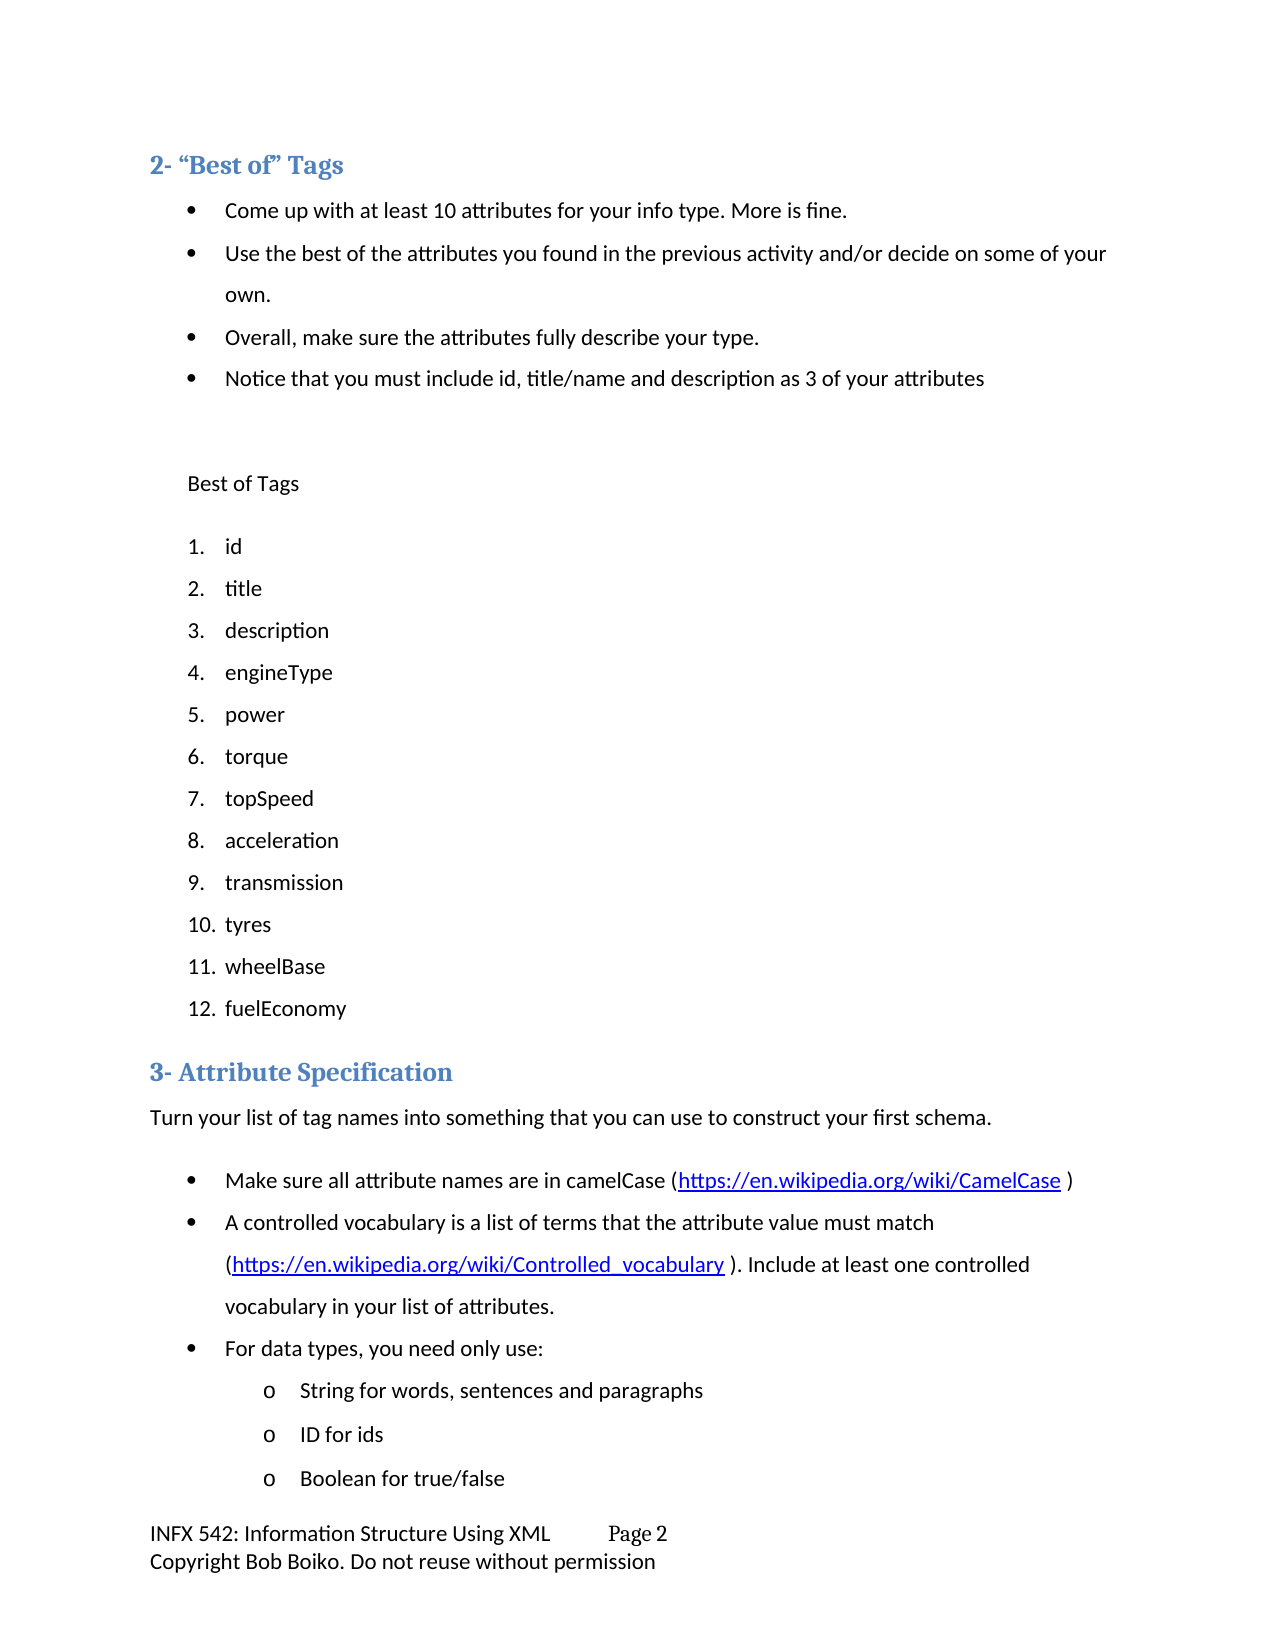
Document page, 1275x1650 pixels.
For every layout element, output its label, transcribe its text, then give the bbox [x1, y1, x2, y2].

list acceleration [187, 826, 1125, 854]
list Come up with at least 10 attributes for your info type. More is fine. [187, 197, 1125, 225]
list fuelEconomy [187, 994, 1125, 1022]
list A controlled vocabulary is a list of terms that the attribute value must match (https://en.wikipedia.org/wiki/Controlled_vocabulary ). Include at least one controlled vocabulary in your list of attributes. [187, 1208, 1125, 1320]
list Use the best of the attributes you found in the previous activity and/or decide on some of your own. [187, 239, 1125, 309]
list transmission [187, 868, 1125, 896]
subtitle 2- “Best of” Tags [150, 150, 1125, 181]
text Best of Tags [187, 469, 1125, 497]
list Boolean for true/false [262, 1464, 1125, 1493]
list Notice that you must include id, title/name and description as 3 of your attributes [187, 364, 1125, 393]
list String for words, sentences and paragraphs [262, 1376, 1125, 1405]
list id [187, 532, 1125, 560]
list title [187, 574, 1125, 602]
list power [187, 700, 1125, 728]
list tyres [187, 910, 1125, 938]
list torque [187, 742, 1125, 770]
list Make sure all attribute names are in camelCase (https://en.wikipedia.org/wiki/CamelCase ) [187, 1166, 1125, 1194]
list For data types, you need only use: [187, 1334, 1125, 1362]
list ID for ids [262, 1420, 1125, 1449]
text Turn your list of tag names into something that you can use to construct your first schema. [150, 1103, 1125, 1131]
list topSpeed [187, 784, 1125, 812]
list Overall, make sure the attributes fully describe your type. [187, 323, 1125, 351]
list engineType [187, 658, 1125, 686]
list wheelBase [187, 952, 1125, 980]
subtitle 3- Attribute Specification [150, 1057, 1125, 1088]
list description [187, 616, 1125, 644]
